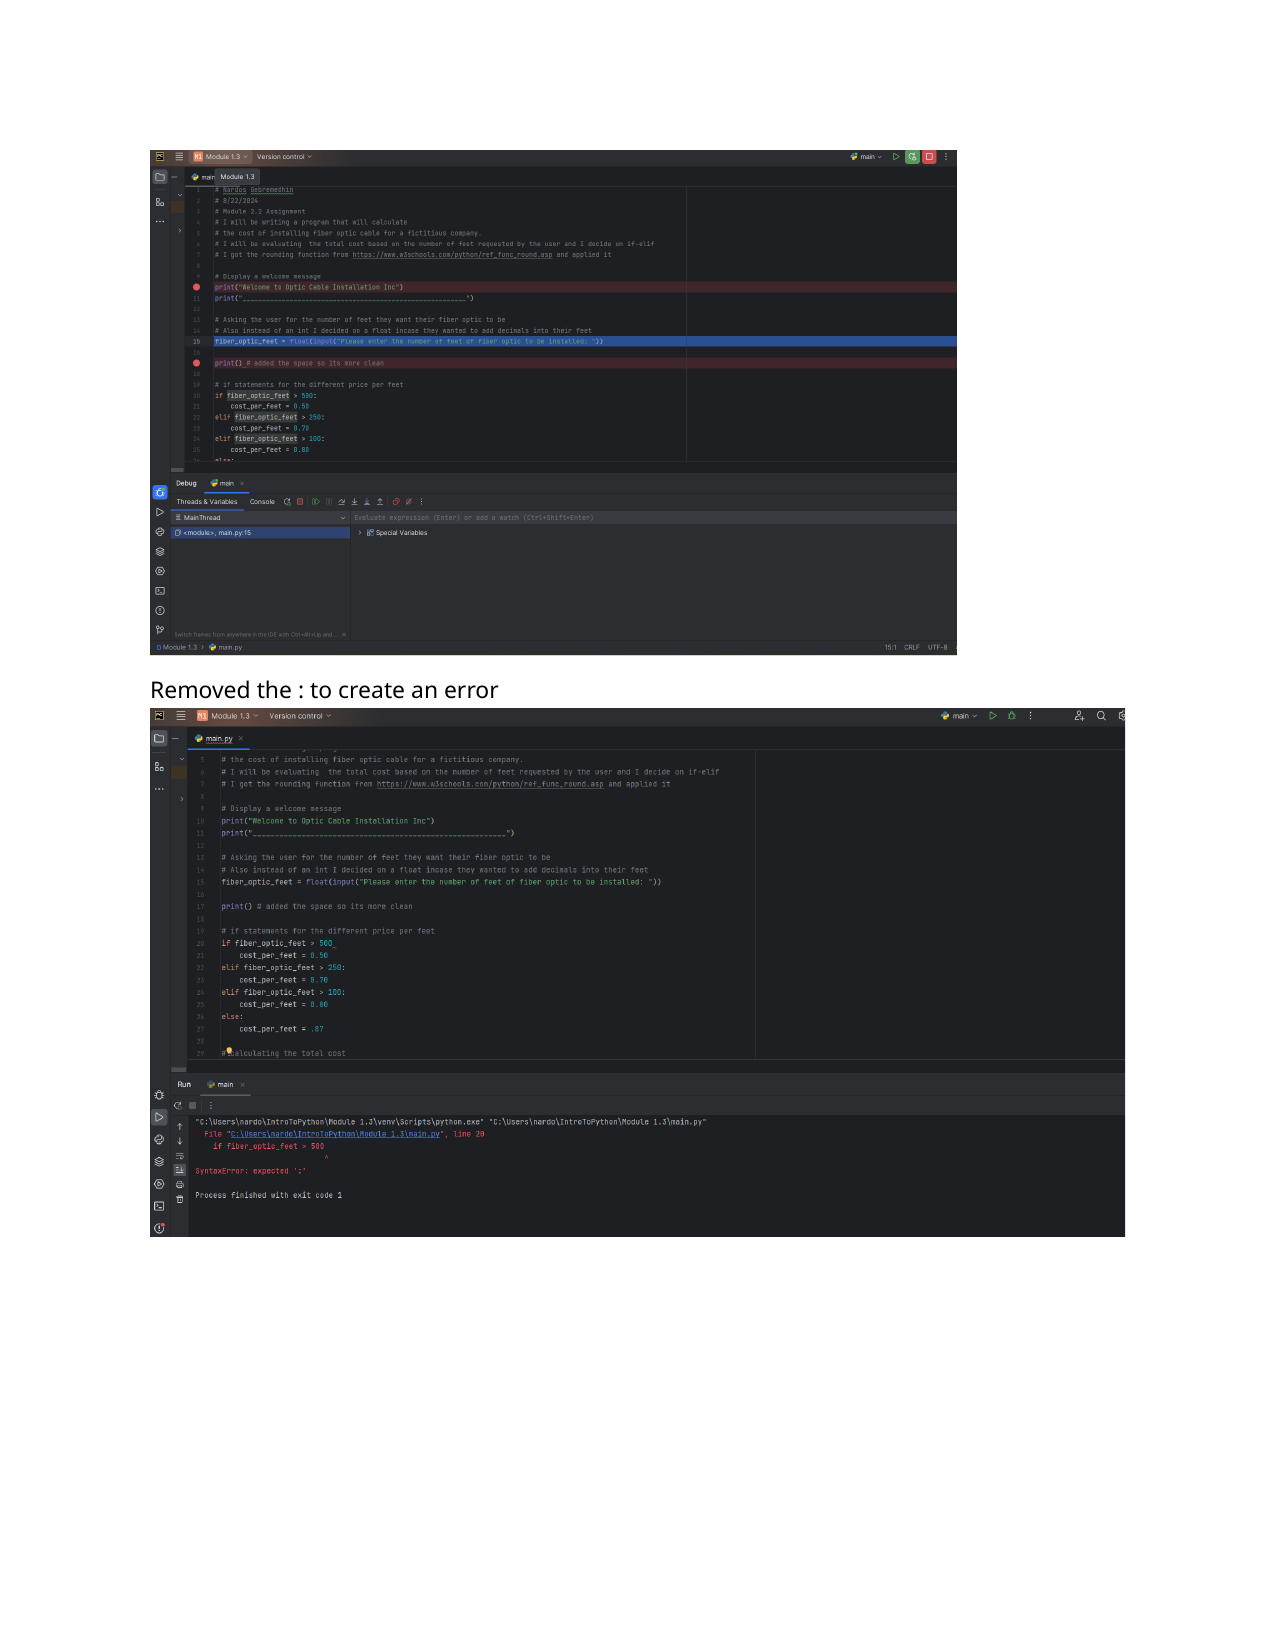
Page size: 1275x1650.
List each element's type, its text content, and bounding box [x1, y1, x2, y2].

picture [150, 708, 1125, 1237]
text Removed the : to create an error [150, 674, 1125, 708]
picture [150, 150, 957, 656]
